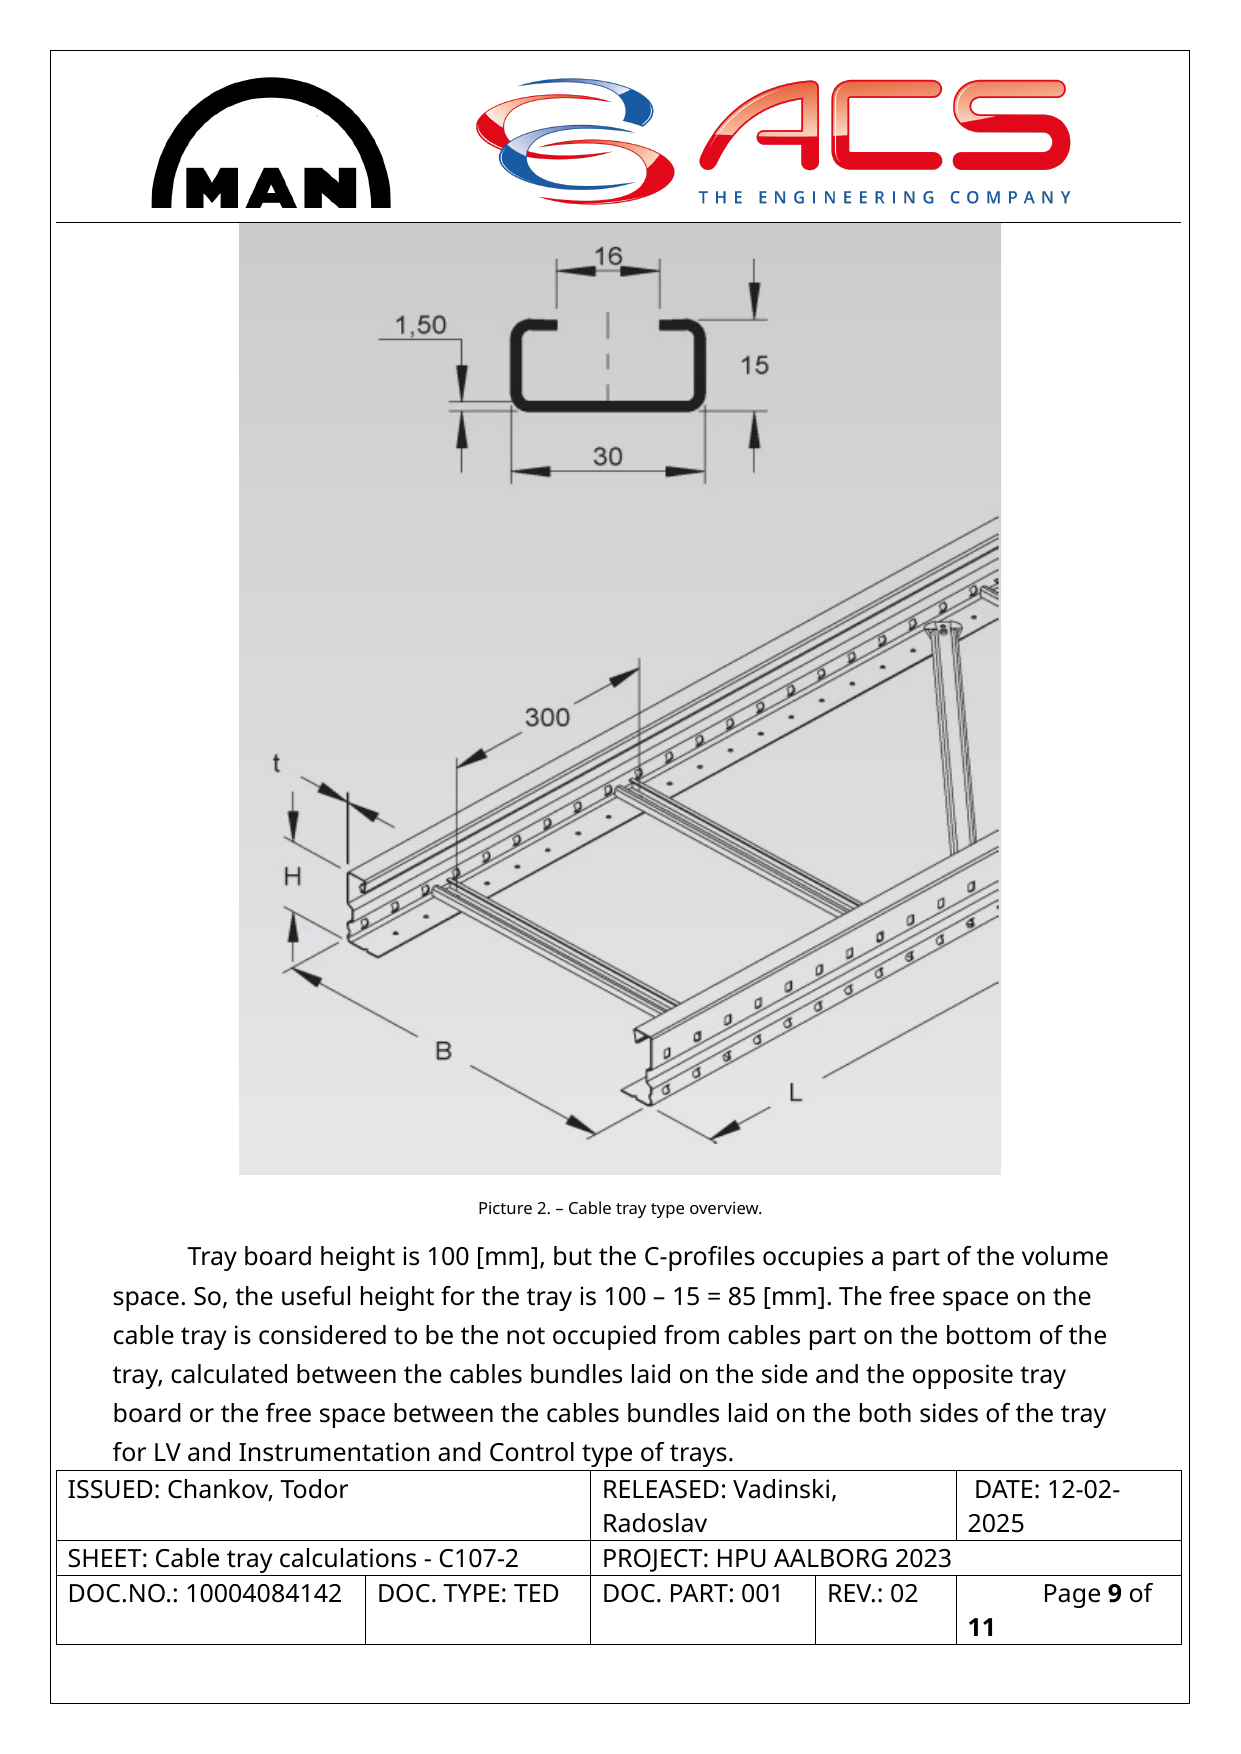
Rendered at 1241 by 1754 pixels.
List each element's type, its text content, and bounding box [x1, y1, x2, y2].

picture [151, 75, 391, 211]
text Picture 2. – Cable tray type overview. [112, 1196, 1128, 1219]
picture [475, 75, 1086, 211]
text Tray board height is 100 [mm], but the C-profiles occupies a part of the volume space. So, the useful height for the tray is 100 – 15 = 85 [mm]. The free space on the cable tray is considered to be the not occupied from cables part on the bottom of the tray, calculated between the cables bundles laid on the side and the opposite tray board or the free space between the cables bundles laid on the both sides of the tray for LV and Instrumentation and Control type of trays. [112, 1239, 1128, 1469]
